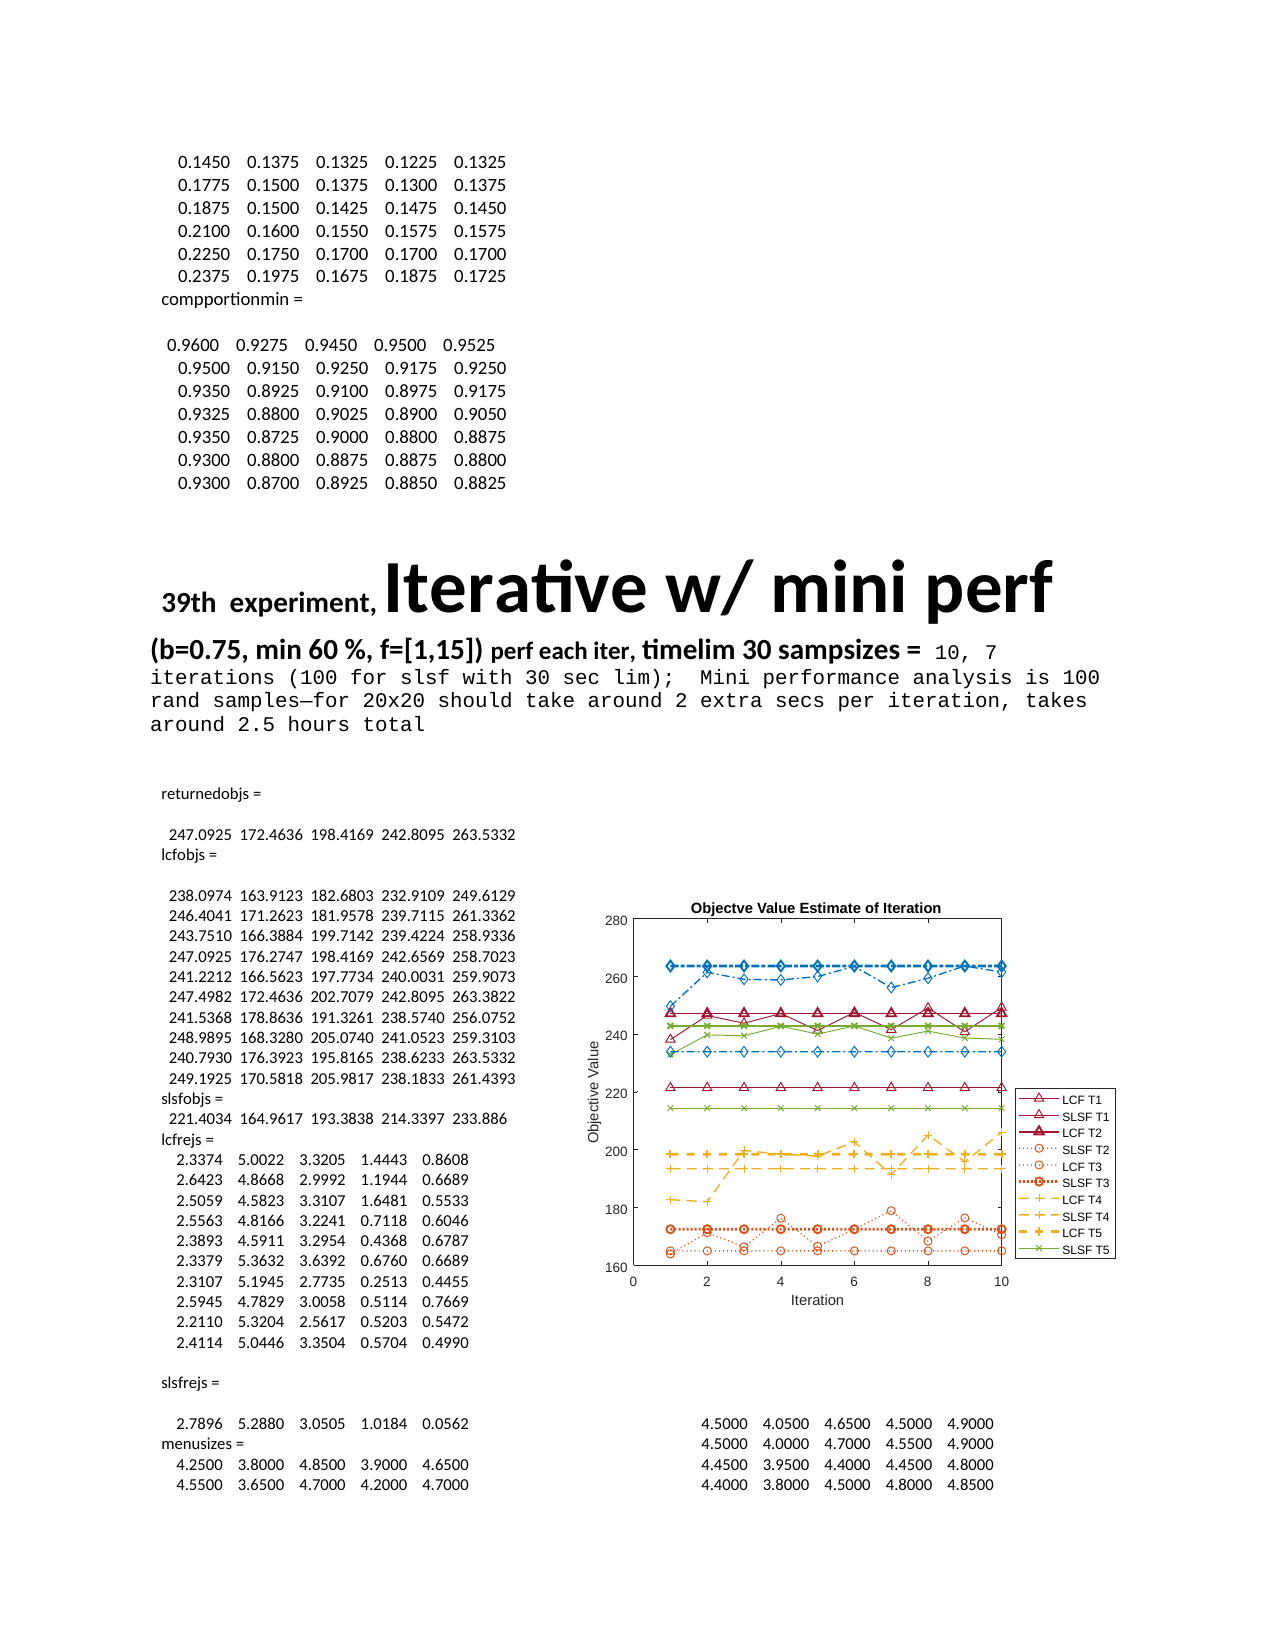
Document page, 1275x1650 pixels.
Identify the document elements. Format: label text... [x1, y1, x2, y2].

text 2.3893 4.5911 3.2954 0.4368 0.6787 [150, 1230, 1125, 1251]
text 2.5059 4.5823 3.3107 1.6481 0.5533 [150, 1190, 1125, 1210]
text 246.4041 171.2623 181.9578 239.7115 261.3362 [150, 905, 1125, 926]
text menusizes = [150, 1433, 600, 1454]
text lcfobjs = [150, 844, 1125, 865]
text 2.3374 5.0022 3.3205 1.4443 0.8608 [150, 1149, 1125, 1169]
text 0.1775 0.1500 0.1375 0.1300 0.1375 [150, 173, 1125, 196]
text 2.2110 5.3204 2.5617 0.5203 0.5472 [150, 1312, 1125, 1332]
text 241.5368 178.8636 191.3261 238.5740 256.0752 [150, 1007, 1125, 1027]
text 4.5000 4.0000 4.7000 4.5500 4.9000 [675, 1433, 1125, 1454]
text 4.5000 4.0500 4.6500 4.5000 4.9000 [675, 1413, 1125, 1433]
text 238.0974 163.9123 182.6803 232.9109 249.6129 [150, 885, 1125, 905]
text 4.4500 3.9500 4.4000 4.4500 4.8000 [675, 1454, 1125, 1474]
text 0.9500 0.9150 0.9250 0.9175 0.9250 [150, 356, 1125, 379]
text 2.3379 5.3632 3.6392 0.6760 0.6689 [150, 1251, 1125, 1271]
text 4.2500 3.8000 4.8500 3.9000 4.6500 [150, 1454, 600, 1474]
text 247.0925 176.2747 198.4169 242.6569 258.7023 [150, 946, 1125, 966]
text 240.7930 176.3923 195.8165 238.6233 263.5332 [150, 1048, 1125, 1068]
text slsfrejs = [150, 1373, 1125, 1393]
text 0.9350 0.8925 0.9100 0.8975 0.9175 [150, 379, 1125, 402]
text 0.9325 0.8800 0.9025 0.8900 0.9050 [150, 402, 1125, 425]
text 241.2212 166.5623 197.7734 240.0031 259.9073 [150, 966, 1125, 987]
text 39th experiment, Iterative w/ mini perf (b=0.75, min 60 %, f=[1,15]) perf each iter, timelim 30 sampsizes = 10, 7 iterations (100 for slsf with 30 sec lim); Mini performance analysis is 100 rand samples—for 20x20 should take around 2 extra secs per iteration, takes around 2.5 hours total [150, 539, 1125, 738]
text compportionmin = [150, 287, 1125, 310]
text 248.9895 168.3280 205.0740 241.0523 259.3103 [150, 1027, 1125, 1048]
text 249.1925 170.5818 205.9817 238.1833 261.4393 [150, 1068, 1125, 1088]
text 0.1875 0.1500 0.1425 0.1475 0.1450 [150, 196, 1125, 219]
text 2.3107 5.1945 2.7735 0.2513 0.4455 [150, 1271, 1125, 1291]
text 4.4000 3.8000 4.5000 4.8000 4.8500 [675, 1474, 1125, 1494]
text 247.0925 172.4636 198.4169 242.8095 263.5332 [150, 824, 1125, 844]
text 0.9300 0.8700 0.8925 0.8850 0.8825 [150, 471, 1125, 494]
text slsfobjs = [150, 1088, 1125, 1108]
text returnedobjs = [150, 783, 1125, 804]
text 0.2375 0.1975 0.1675 0.1875 0.1725 [150, 264, 1125, 287]
text 243.7510 166.3884 199.7142 239.4224 258.9336 [150, 926, 1125, 946]
text 0.9350 0.8725 0.9000 0.8800 0.8875 [150, 425, 1125, 448]
text 0.2250 0.1750 0.1700 0.1700 0.1700 [150, 242, 1125, 264]
text lcfrejs = [150, 1129, 1125, 1149]
text 247.4982 172.4636 202.7079 242.8095 263.3822 [150, 987, 1125, 1007]
text 0.2100 0.1600 0.1550 0.1575 0.1575 [150, 219, 1125, 242]
text 0.9600 0.9275 0.9450 0.9500 0.9525 [150, 333, 1125, 356]
text 2.4114 5.0446 3.3504 0.5704 0.4990 [150, 1332, 1125, 1352]
text 2.5563 4.8166 3.2241 0.7118 0.6046 [150, 1210, 1125, 1230]
text 221.4034 164.9617 193.3838 214.3397 233.886 [150, 1108, 1125, 1129]
text 0.1450 0.1375 0.1325 0.1225 0.1325 [150, 150, 1125, 173]
text 0.9300 0.8800 0.8875 0.8875 0.8800 [150, 448, 1125, 471]
text 4.5500 3.6500 4.7000 4.2000 4.7000 [150, 1474, 600, 1494]
text 2.7896 5.2880 3.0505 1.0184 0.0562 [150, 1413, 600, 1433]
text 2.5945 4.7829 3.0058 0.5114 0.7669 [150, 1291, 1125, 1312]
text 2.6423 4.8668 2.9992 1.1944 0.6689 [150, 1169, 1125, 1190]
